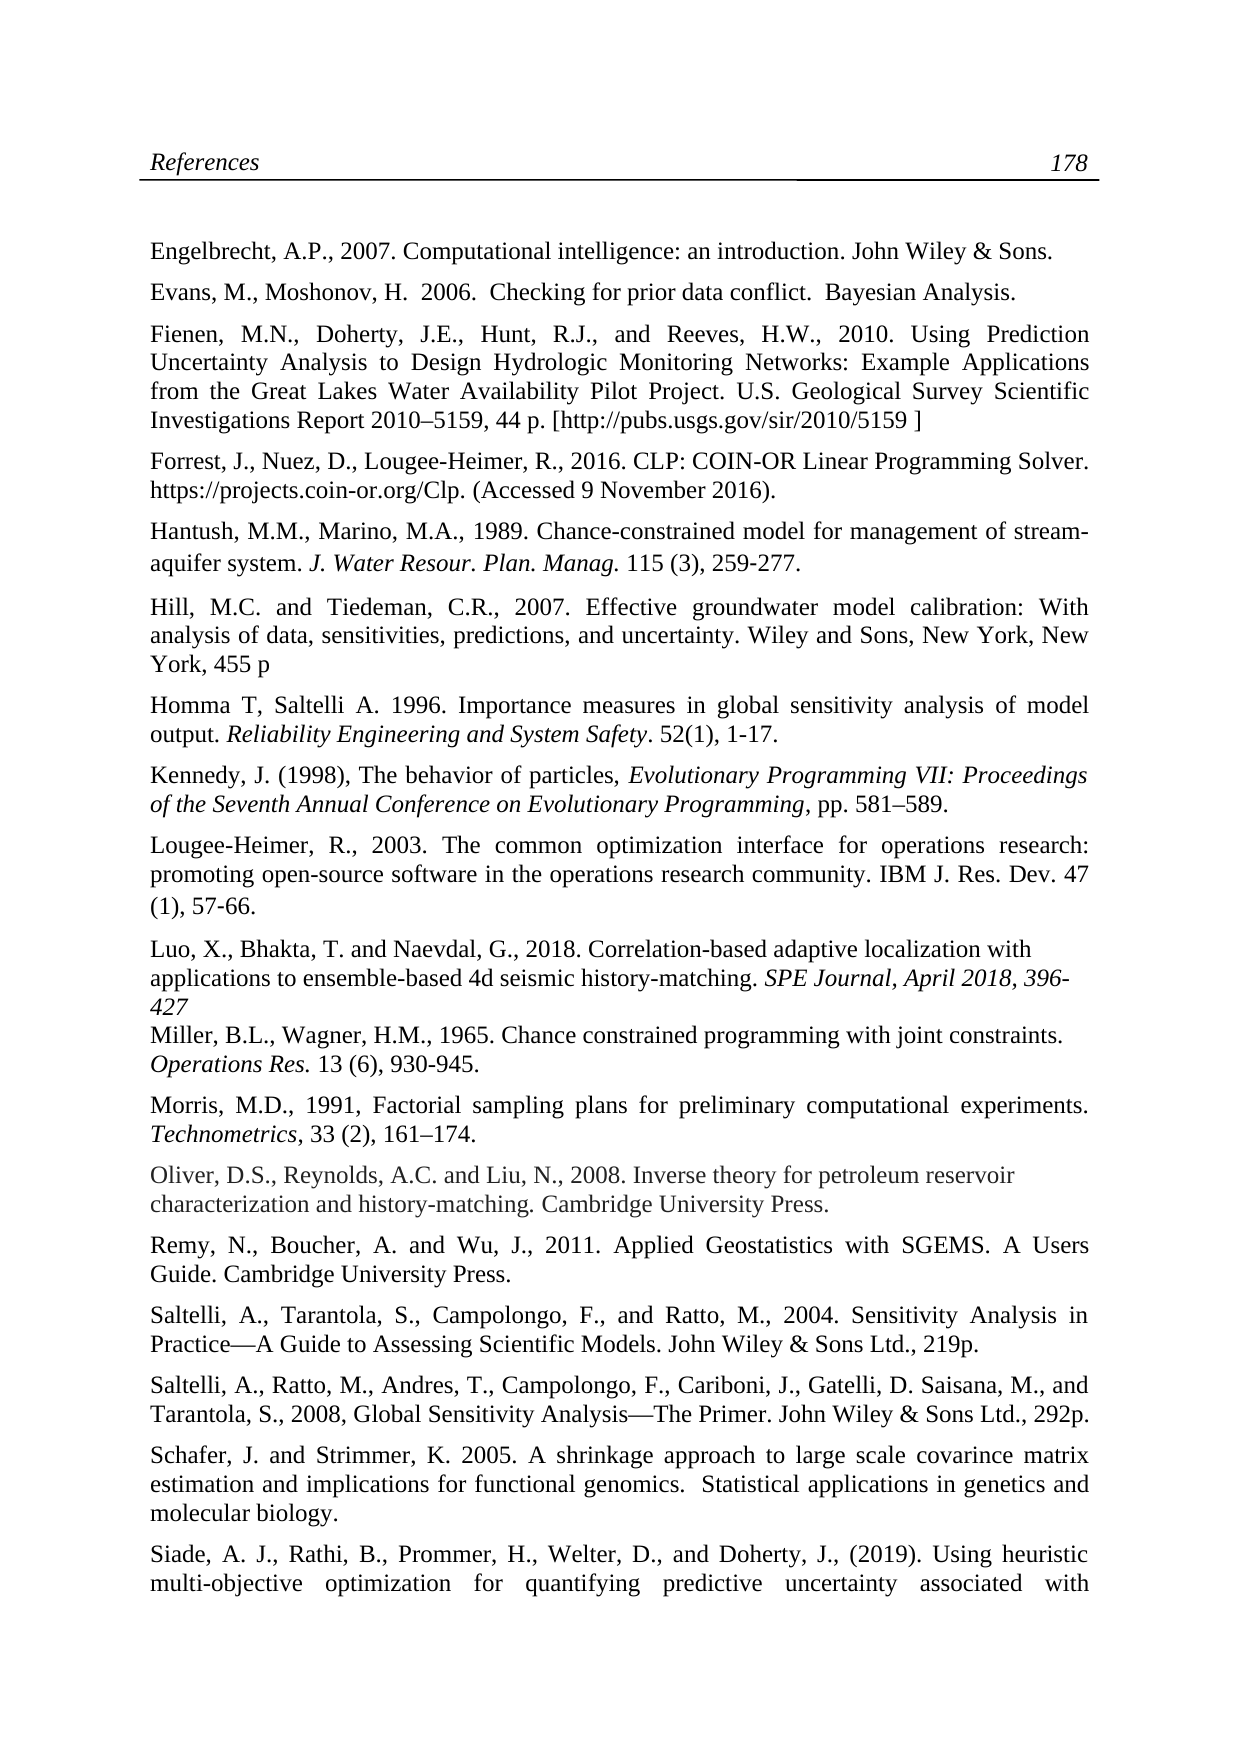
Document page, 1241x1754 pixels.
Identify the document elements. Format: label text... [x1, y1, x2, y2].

text Hill, M.C. and Tiedeman, C.R., 2007. Effective groundwater model calibration: With analysis of data, sensitivities, predictions, and uncertainty. Wiley and Sons, New York, New York, 455 p [150, 592, 1090, 678]
text Remy, N., Boucher, A. and Wu, J., 2011. Applied Geostatistics with SGEMS. A Users Guide. Cambridge University Press. [150, 1231, 1090, 1288]
text Schafer, J. and Strimmer, K. 2005. A shrinkage approach to large scale covarince matrix estimation and implications for functional genomics. Statistical applications in genetics and molecular biology. [150, 1441, 1090, 1527]
text Morris, M.D., 1991, Factorial sampling plans for preliminary computational experiments. Technometrics, 33 (2), 161–174. [150, 1091, 1090, 1148]
text Saltelli, A., Tarantola, S., Campolongo, F., and Ratto, M., 2004. Sensitivity Analysis in Practice—A Guide to Assessing Scientific Models. John Wiley & Sons Ltd., 219p. [150, 1301, 1090, 1358]
text Engelbrecht, A.P., 2007. Computational intelligence: an introduction. John Wiley & Sons. [150, 236, 1090, 265]
text Lougee-Heimer, R., 2003. The common optimization interface for operations research: promoting open-source software in the operations research community. IBM J. Res. Dev. 47 (1), 57-66. [150, 830, 1090, 922]
text Miller, B.L., Wagner, H.M., 1965. Chance constrained programming with joint constraints. Operations Res. 13 (6), 930-945. [150, 1021, 1090, 1078]
text Evans, M., Moshonov, H. 2006. Checking for prior data conflict. Bayesian Analysis. [150, 277, 1090, 306]
text Hantush, M.M., Marino, M.A., 1989. Chance-constrained model for management of stream-aquifer system. J. Water Resour. Plan. Manag. 115 (3), 259-277. [150, 516, 1090, 579]
text Luo, X., Bhakta, T. and Naevdal, G., 2018. Correlation-based adaptive localization with applications to ensemble-based 4d seismic history-matching. SPE Journal, April 2018, 396-427 [150, 934, 1090, 1021]
text Homma T, Saltelli A. 1996. Importance measures in global sensitivity analysis of model output. Reliability Engineering and System Safety. 52(1), 1-17. [150, 690, 1090, 748]
text Oliver, D.S., Reynolds, A.C. and Liu, N., 2008. Inverse theory for petroleum reservoir characterization and history-matching. Cambridge University Press. [829, 1161, 1090, 1218]
text Forrest, J., Nuez, D., Lougee-Heimer, R., 2016. CLP: COIN-OR Linear Programming Solver. https://projects.coin-or.org/Clp. (Accessed 9 November 2016). [150, 446, 1090, 504]
text Fienen, M.N., Doherty, J.E., Hunt, R.J., and Reeves, H.W., 2010. Using Prediction Uncertainty Analysis to Design Hydrologic Monitoring Networks: Example Applications from the Great Lakes Water Availability Pilot Project. U.S. Geological Survey Scientific Investigations Report 2010–5159, 44 p. [http://pubs.usgs.gov/sir/2010/5159 ] [150, 319, 1090, 434]
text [150, 1539, 1090, 1597]
text Kennedy, J. (1998), The behavior of particles, Evolutionary Programming VII: Proceedings of the Seventh Annual Conference on Evolutionary Programming, pp. 581–589. [150, 760, 1090, 818]
text Saltelli, A., Ratto, M., Andres, T., Campolongo, F., Cariboni, J., Gatelli, D. Saisana, M., and Tarantola, S., 2008, Global Sensitivity Analysis—The Primer. John Wiley & Sons Ltd., 292p. [150, 1371, 1090, 1428]
